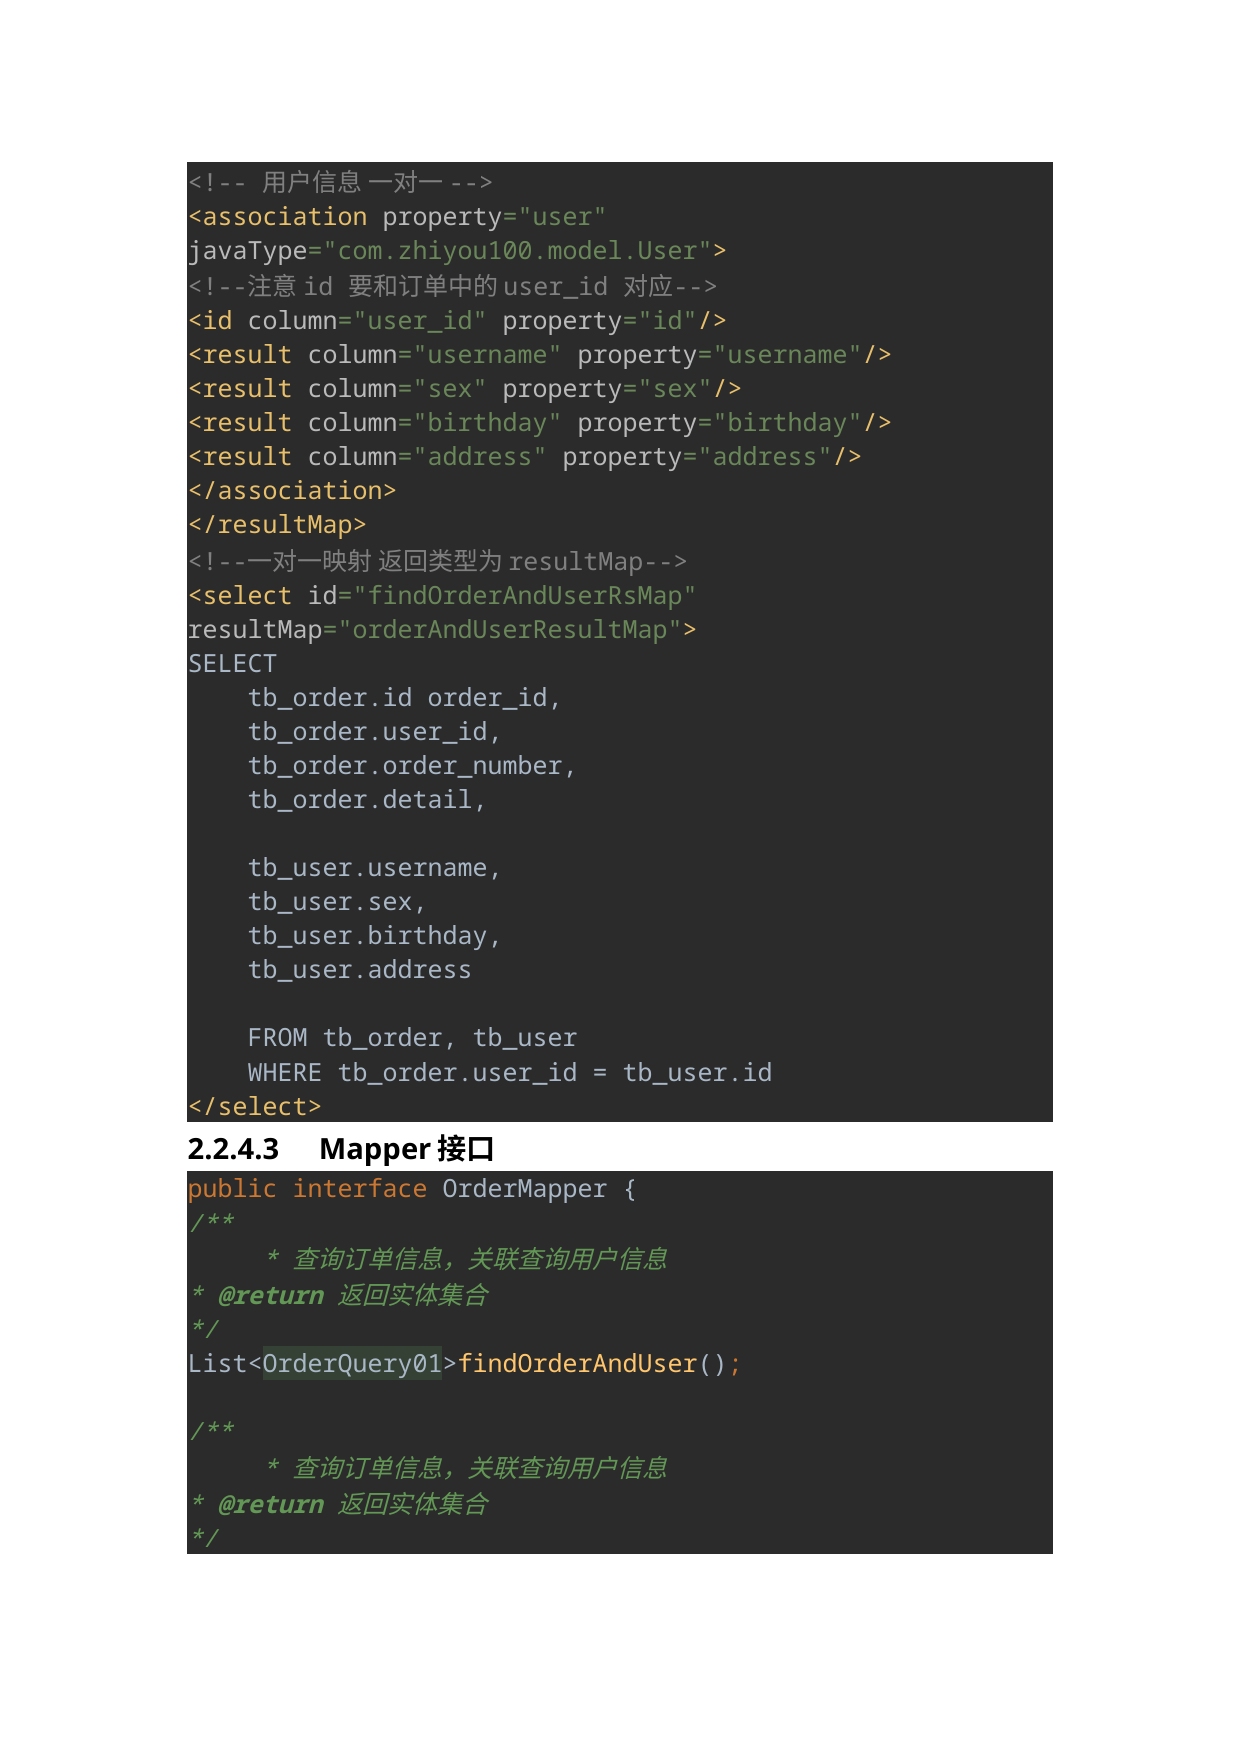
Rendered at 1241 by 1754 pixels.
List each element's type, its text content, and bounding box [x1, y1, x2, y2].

subtitle Mapper接口 [187, 1126, 1053, 1168]
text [187, 1171, 1053, 1554]
text FROM tb_order, tb_user WHERE tb_order.user_id = tb_user.id </select> [187, 986, 1053, 1122]
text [187, 162, 1053, 816]
text tb_user.username, tb_user.sex, tb_user.birthday, tb_user.address [187, 816, 1053, 986]
